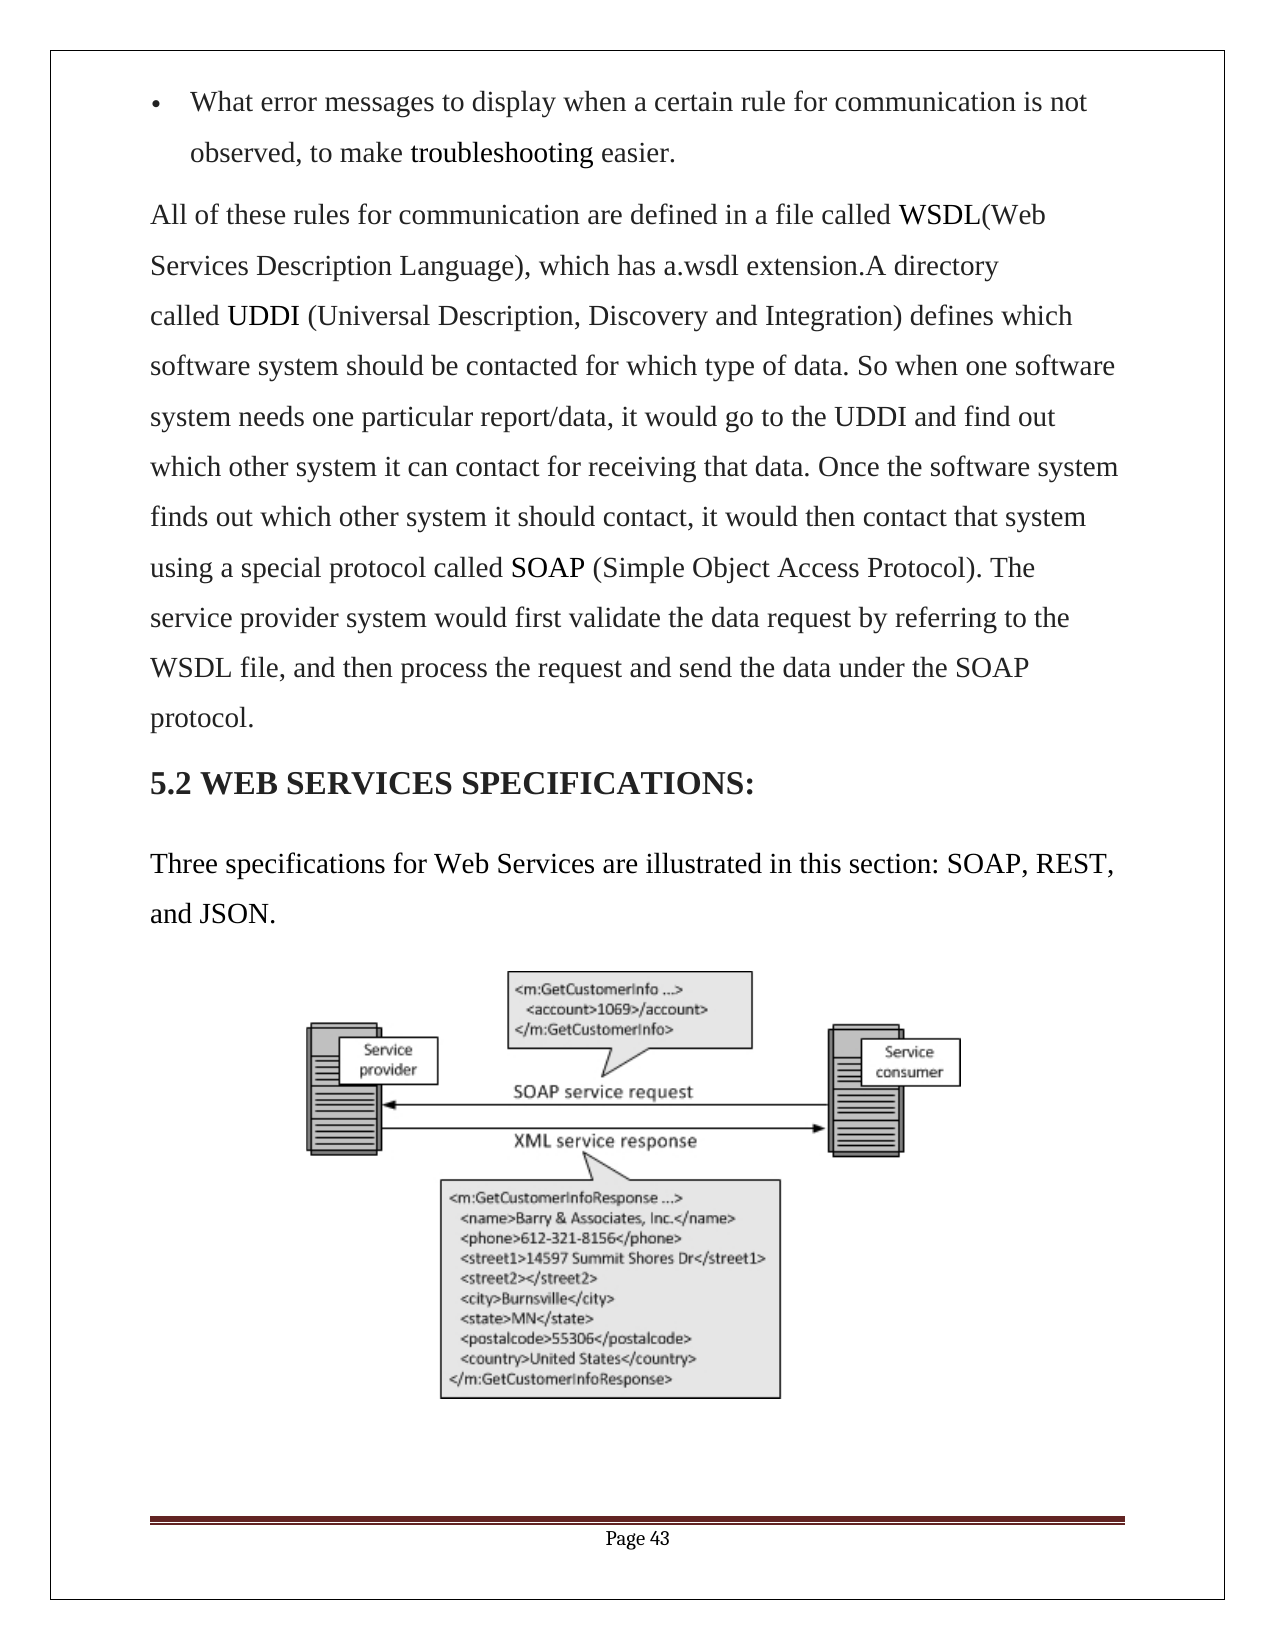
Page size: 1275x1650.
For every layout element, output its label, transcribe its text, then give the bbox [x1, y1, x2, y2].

picture [306, 971, 961, 1399]
text 5.2 WEB SERVICES SPECIFICATIONS: [150, 763, 1125, 802]
text All of these rules for communication are defined in a file called WSDL(Web Services Description Language), which has a.wsdl extension.A directory called UDDI (Universal Description, Discovery and Integration) defines which software system should be contacted for which type of data. So when one software system needs one particular report/data, it would go to the UDDI and find out which other system it can contact for receiving that data. Once the software system finds out which other system it should contact, it would then contact that system using a special protocol called SOAP (Simple Object Access Protocol). The service provider system would first validate the data request by referring to the WSDL file, and then process the request and send the data under the SOAP protocol. [150, 197, 1125, 734]
list What error messages to display when a certain rule for communication is not observed, to make troubleshooting easier. [152, 84, 1125, 168]
text Three specifications for Web Services are illustrated in this section: SOAP, REST, and JSON. [150, 846, 1125, 930]
